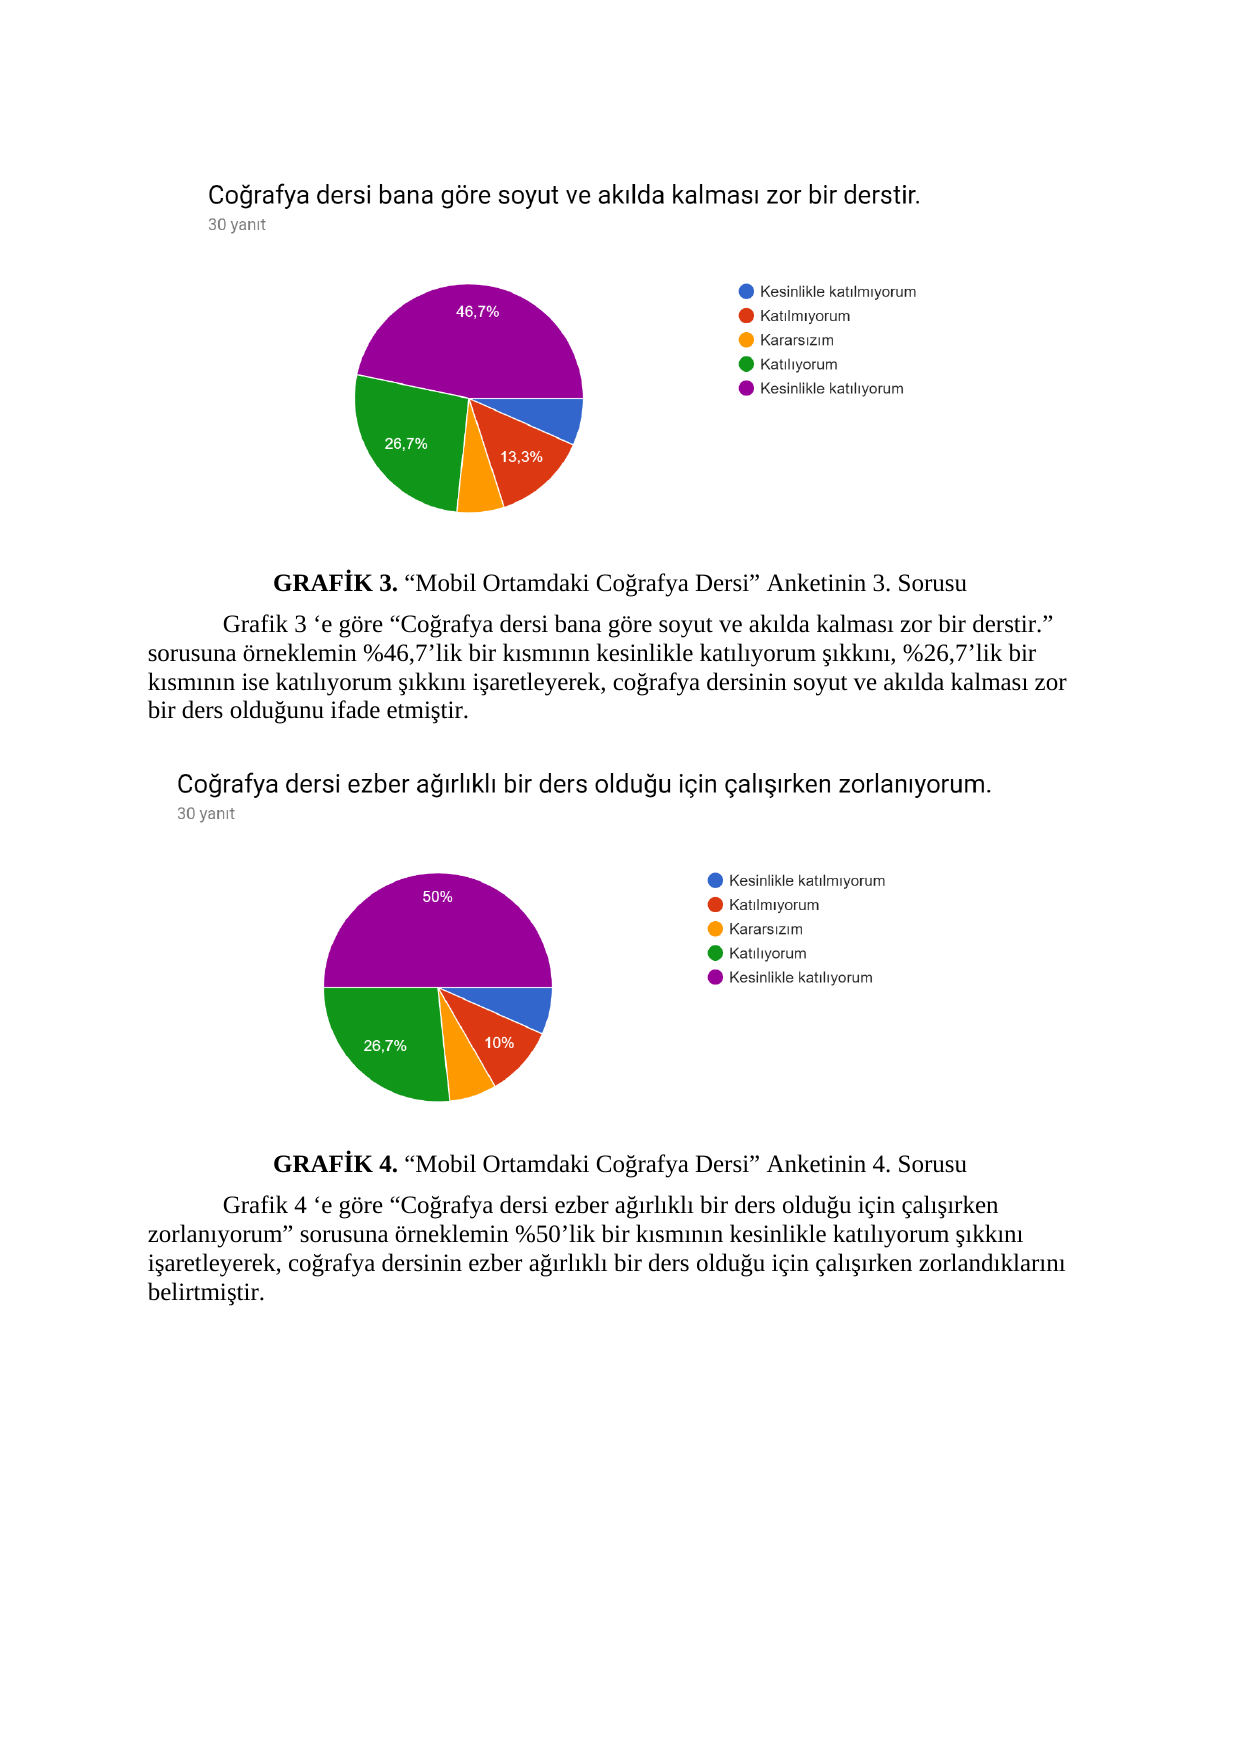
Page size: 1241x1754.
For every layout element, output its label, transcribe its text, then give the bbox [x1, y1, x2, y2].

text GRAFİK 3. “Mobil Ortamdaki Coğrafya Dersi” Anketinin 3. Sorusu [148, 568, 1093, 597]
text Grafik 3 ‘e göre “Coğrafya dersi bana göre soyut ve akılda kalması zor bir derstir.” sorusuna örneklemin %46,7’lik bir kısmının kesinlikle katılıyorum şıkkını, %26,7’lik bir kısmının ise katılıyorum şıkkını işaretleyerek, coğrafya dersinin soyut ve akılda kalması zor bir ders olduğunu ifade etmiştir. [148, 609, 1093, 724]
picture [146, 736, 1032, 1145]
text Grafik 4 ‘e göre “Coğrafya dersi ezber ağırlıklı bir ders olduğu için çalışırken zorlanıyorum” sorusuna örneklemin %50’lik bir kısmının kesinlikle katılıyorum şıkkını işaretleyerek, coğrafya dersinin ezber ağırlıklı bir ders olduğu için çalışırken zorlandıklarını belirtmiştir. [148, 1191, 1093, 1306]
picture [177, 147, 1063, 556]
